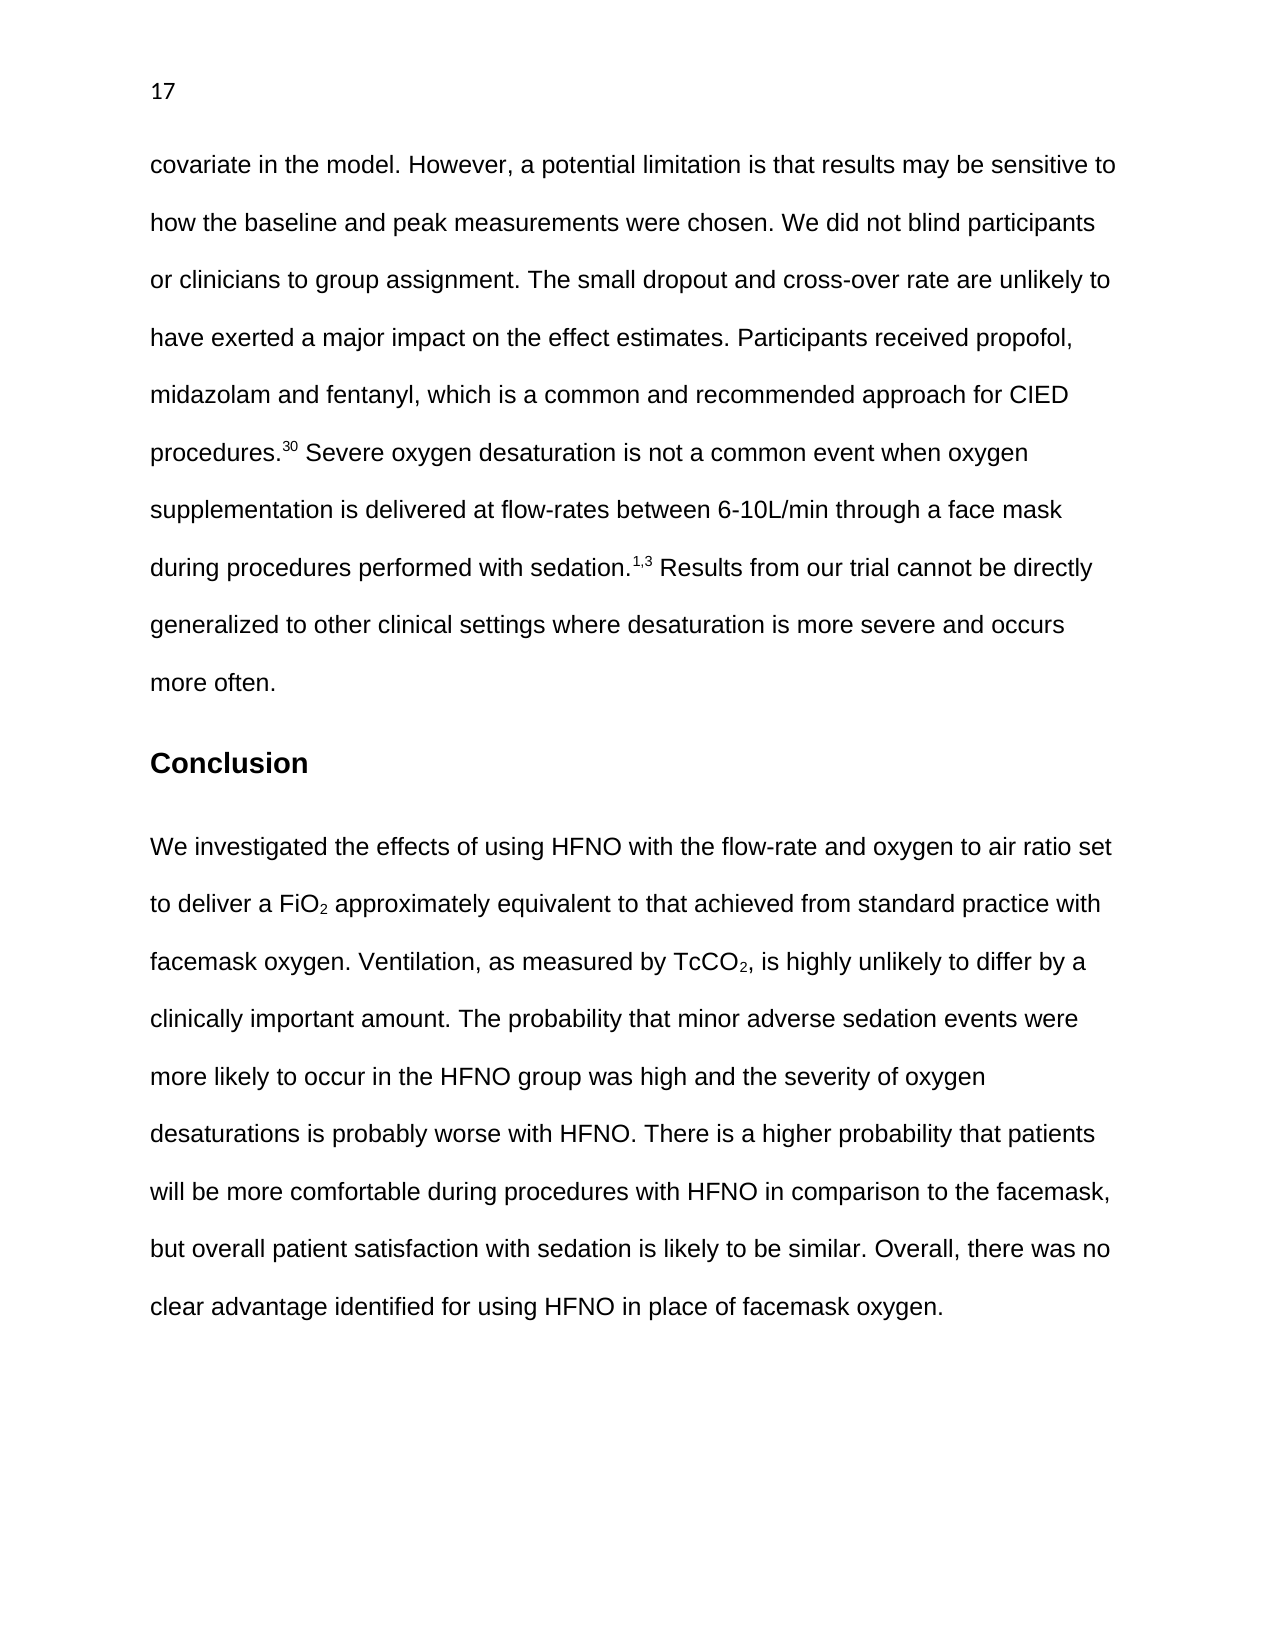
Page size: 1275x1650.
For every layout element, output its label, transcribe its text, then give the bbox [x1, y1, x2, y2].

subtitle Conclusion [150, 746, 1125, 779]
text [150, 150, 1125, 696]
text We investigated the effects of using HFNO with the flow-rate and oxygen to air ratio set to deliver a FiO2 approximately equivalent to that achieved from standard practice with facemask oxygen. Ventilation, as measured by TcCO2, is highly unlikely to differ by a clinically important amount. The probability that minor adverse sedation events were more likely to occur in the HFNO group was high and the severity of oxygen desaturations is probably worse with HFNO. There is a higher probability that patients will be more comfortable during procedures with HFNO in comparison to the facemask, but overall patient satisfaction with sedation is likely to be similar. Overall, there was no clear advantage identified for using HFNO in place of facemask oxygen. [150, 832, 1125, 1320]
